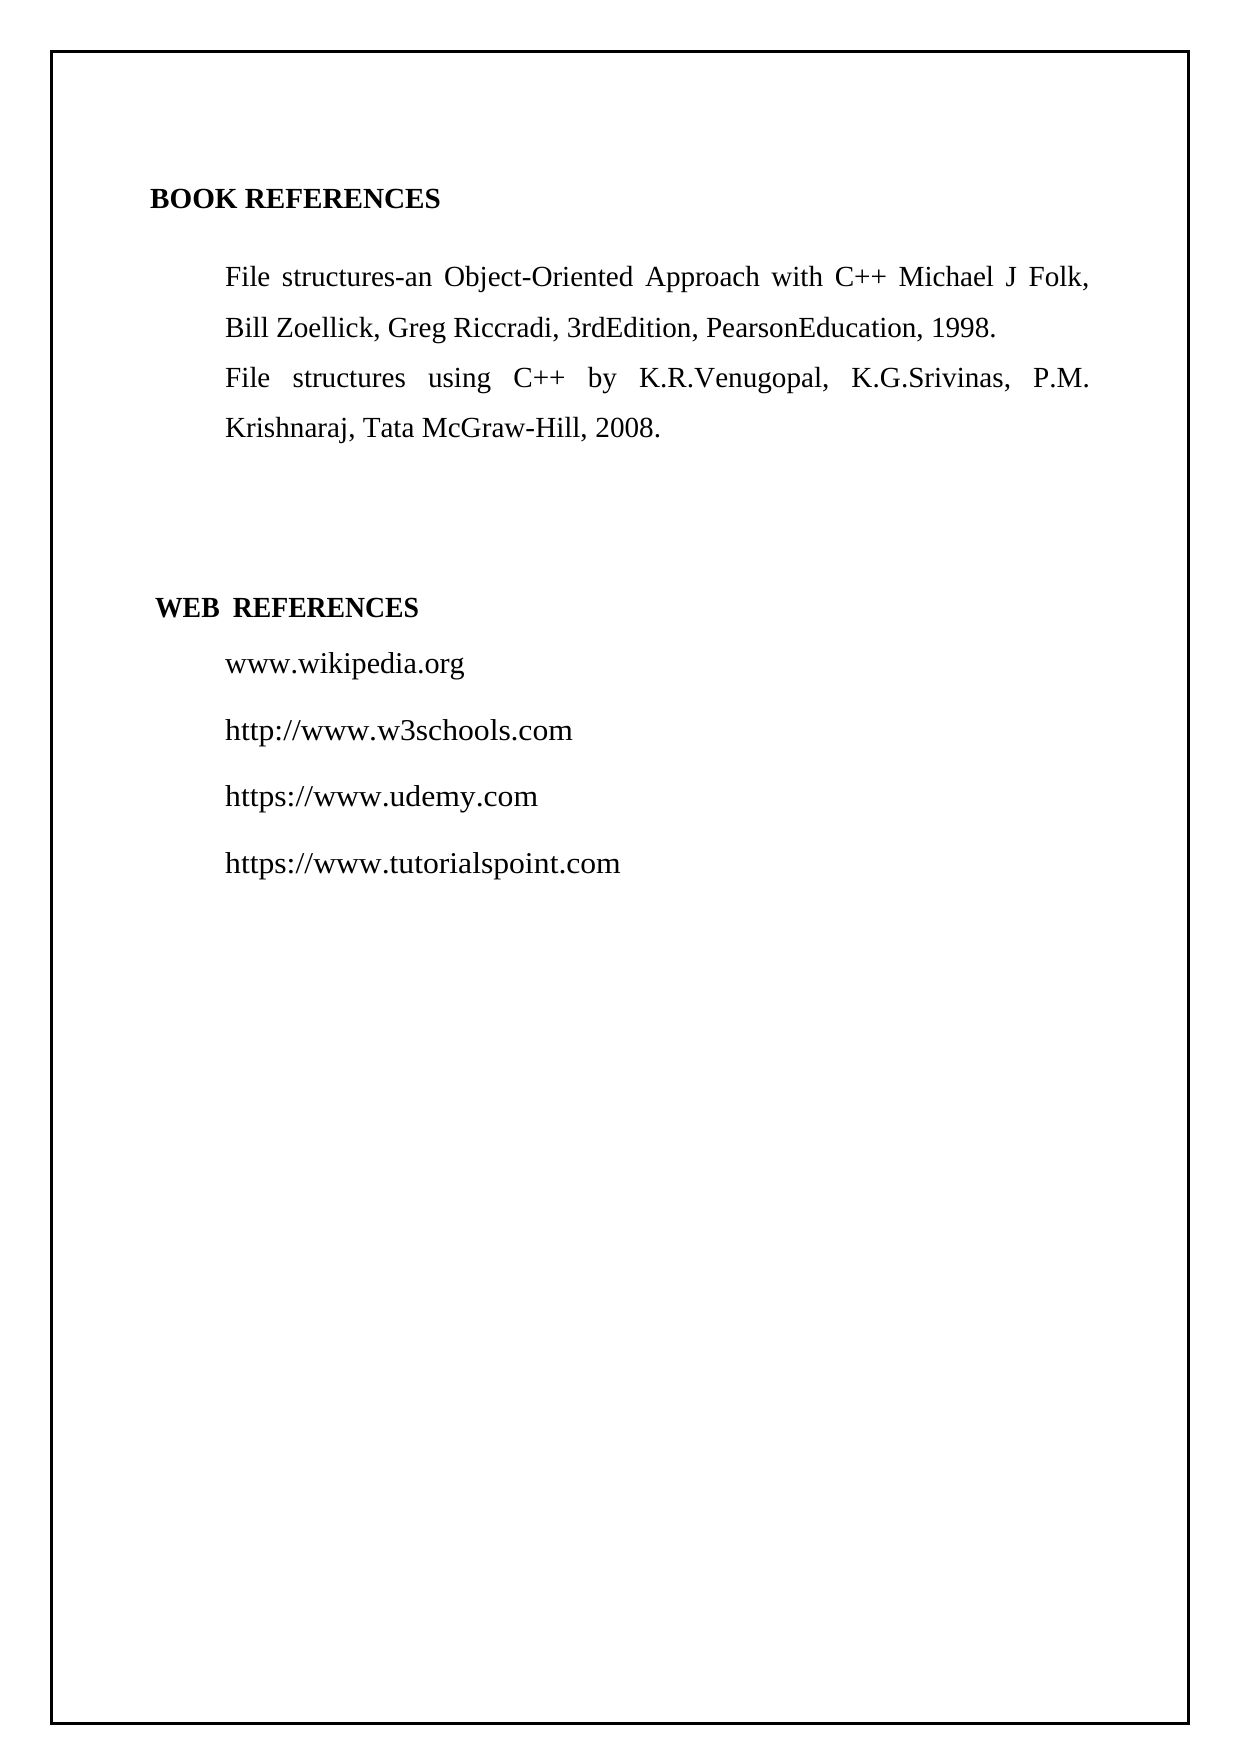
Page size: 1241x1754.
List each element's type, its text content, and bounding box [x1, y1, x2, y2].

subtitle BOOK REFERENCES [150, 181, 1134, 214]
list www.wikipedia.org [187, 645, 1134, 679]
list https://www.udemy.com [187, 779, 1134, 813]
list File structures using C++ by K.R.Venugopal, K.G.Srivinas, P.M. Krishnaraj, Tata McGraw-Hill, 2008. [187, 360, 1091, 444]
list https://www.tutorialspoint.com [187, 846, 1134, 880]
list http://www.w3schools.com [187, 712, 1134, 746]
list File structures-an Object-Oriented Approach with C++ Michael J Folk, Bill Zoellick, Greg Riccradi, 3rdEdition, PearsonEducation, 1998. [187, 259, 1091, 343]
text WEB REFERENCES [127, 590, 1134, 624]
